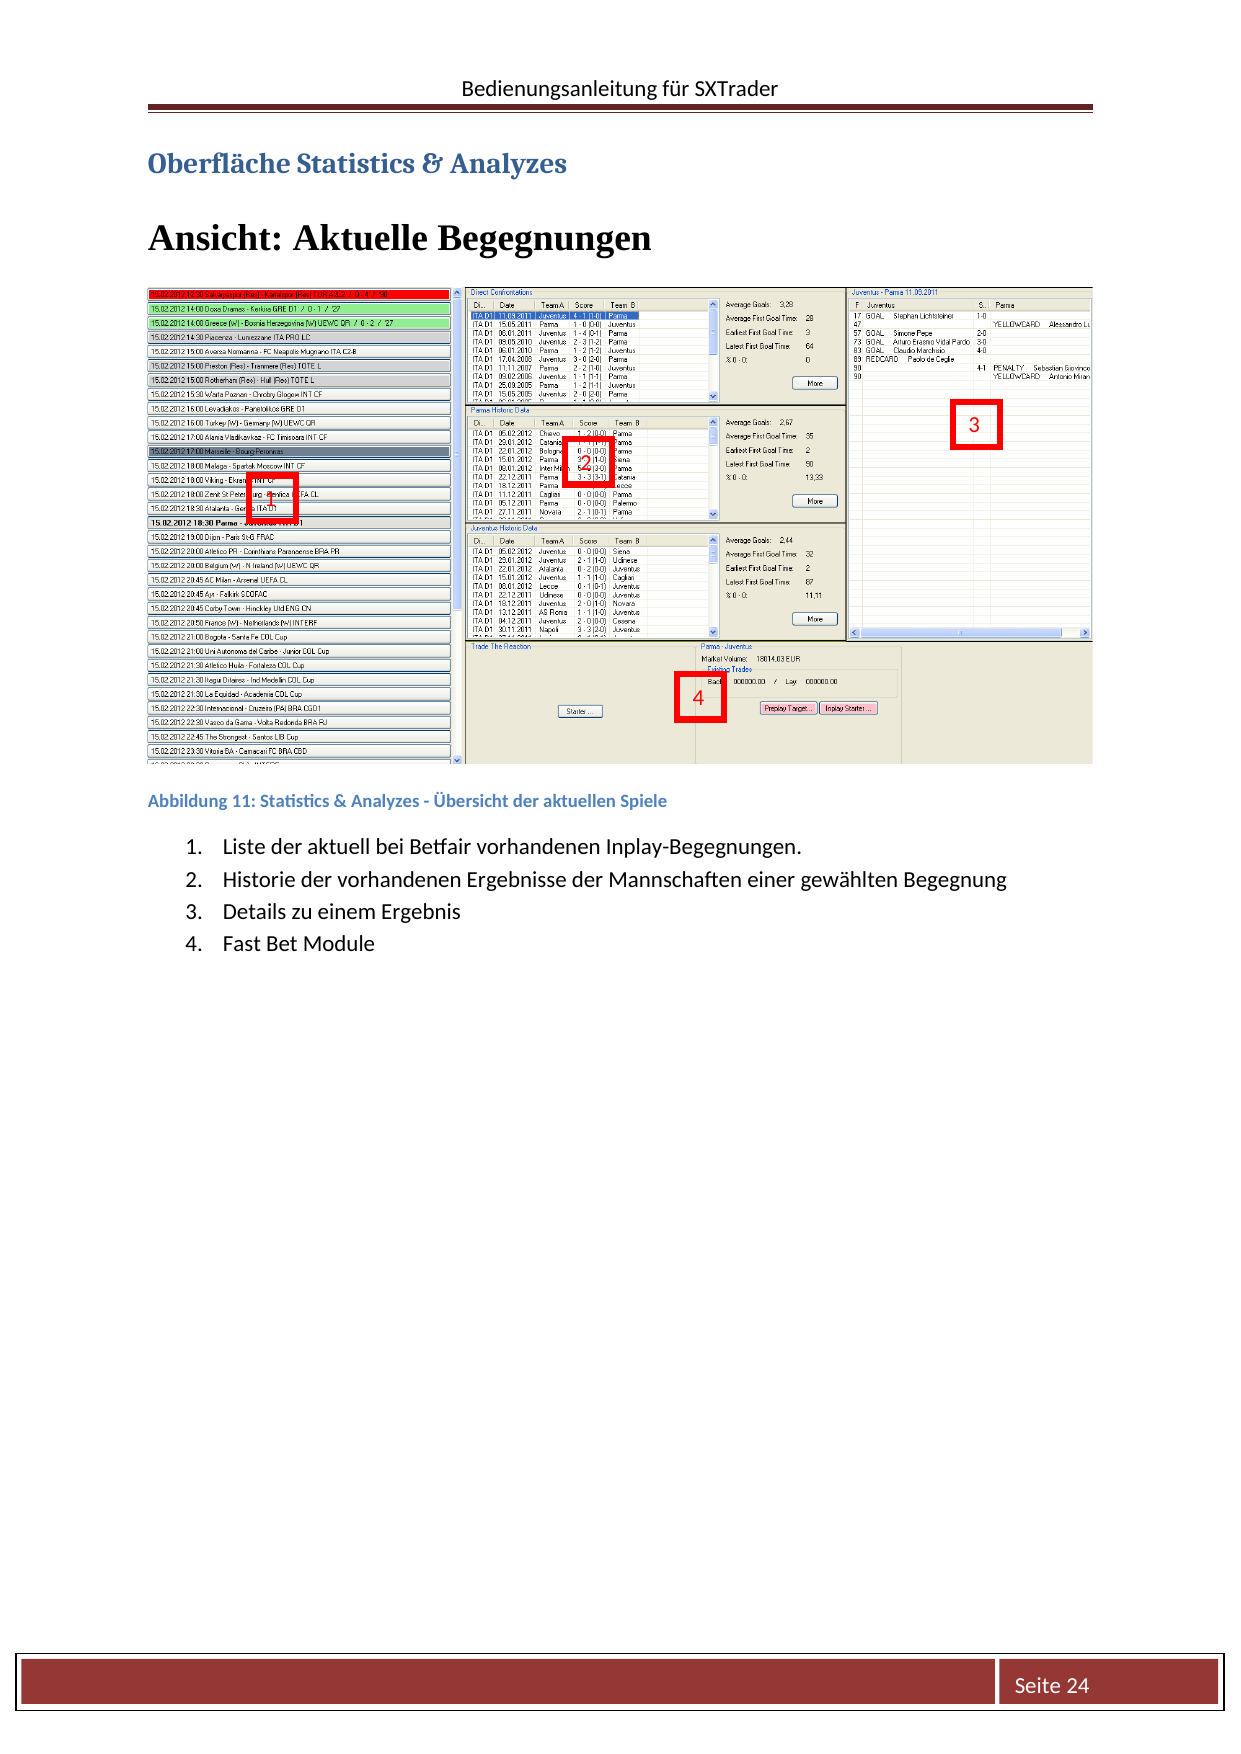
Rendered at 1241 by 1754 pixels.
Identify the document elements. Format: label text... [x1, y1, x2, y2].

list Fast Bet Module [185, 929, 1093, 957]
subtitle Oberfläche Statistics & Analyzes [148, 148, 1093, 181]
list Liste der aktuell bei Betfair vorhandenen Inplay-Begegnungen. [185, 832, 1093, 861]
list Historie der vorhandenen Ergebnisse der Mannschaften einer gewählten Begegnung [185, 865, 1093, 893]
list Details zu einem Ergebnis [185, 897, 1093, 925]
subtitle Ansicht: Aktuelle Begegnungen [148, 215, 1093, 258]
picture [147, 287, 1093, 764]
